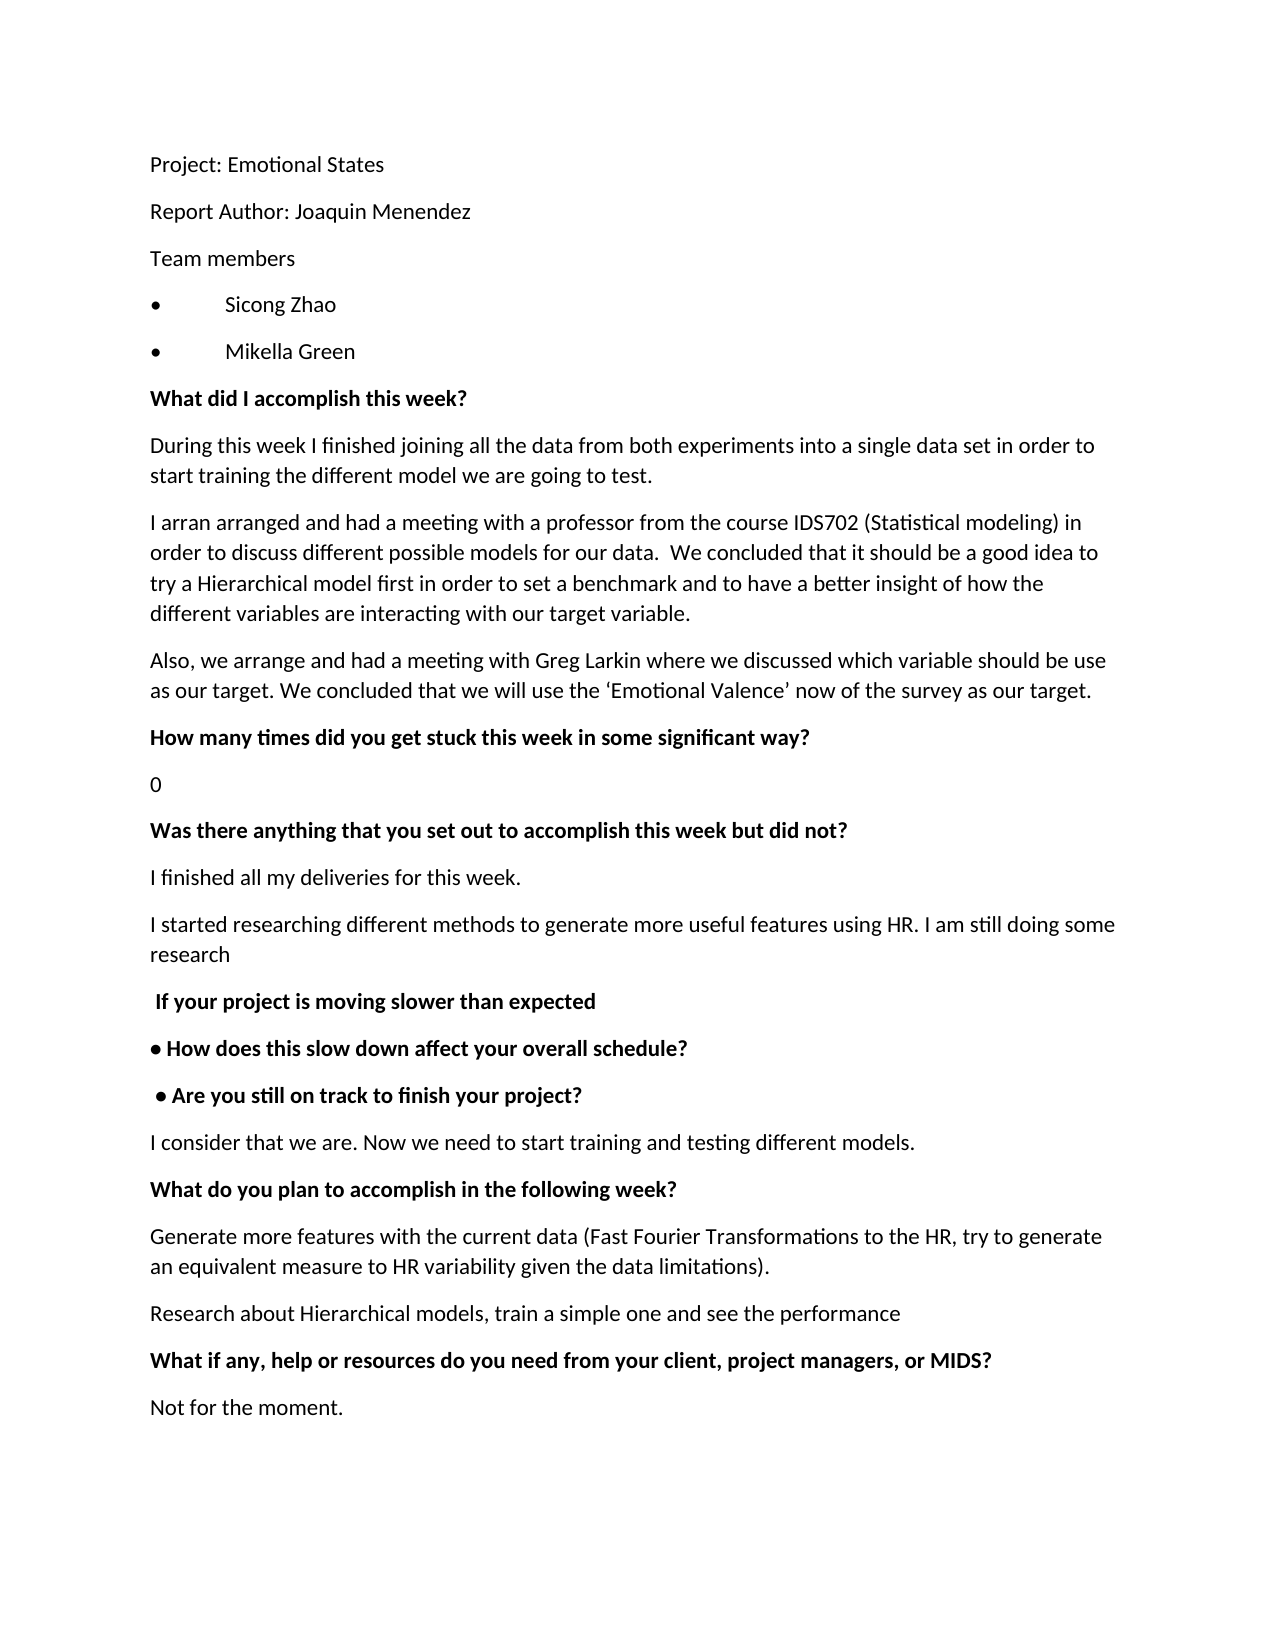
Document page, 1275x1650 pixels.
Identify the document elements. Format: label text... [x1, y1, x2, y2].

text Also, we arrange and had a meeting with Greg Larkin where we discussed which variable should be use as our target. We concluded that we will use the ‘Emotional Valence’ now of the survey as our target. [150, 646, 1125, 704]
text Team members [150, 244, 1125, 272]
text I finished all my deliveries for this week. [150, 863, 1125, 892]
text I arran arranged and had a meeting with a professor from the course IDS702 (Statistical modeling) in order to discuss different possible models for our data. We concluded that it should be a good idea to try a Hierarchical model first in order to set a benchmark and to have a better insight of how the different variables are interacting with our target variable. [150, 508, 1125, 627]
text What do you plan to accomplish in the following week? [150, 1175, 1125, 1203]
text • Sicong Zhao [150, 291, 1125, 319]
text If your project is moving slower than expected [150, 987, 1125, 1016]
text Not for the moment. [150, 1393, 1125, 1421]
text 0 [150, 770, 1125, 798]
text Research about Hierarchical models, train a simple one and see the performance [150, 1299, 1125, 1327]
text • How does this slow down affect your overall schedule? [150, 1034, 1125, 1062]
text Report Author: Joaquin Menendez [150, 197, 1125, 225]
text Project: Emotional States [150, 150, 1125, 178]
text • Mikella Green [150, 337, 1125, 366]
text How many times did you get stuck this week in some significant way? [150, 723, 1125, 751]
text I consider that we are. Now we need to start training and testing different models. [150, 1128, 1125, 1156]
text • Are you still on track to finish your project? [150, 1081, 1125, 1109]
text Generate more features with the current data (Fast Fourier Transformations to the HR, try to generate an equivalent measure to HR variability given the data limitations). [150, 1222, 1125, 1280]
text Was there anything that you set out to accomplish this week but did not? [150, 817, 1125, 845]
text I started researching different methods to generate more useful features using HR. I am still doing some research [150, 910, 1125, 969]
text What did I accomplish this week? [150, 384, 1125, 412]
text What if any, help or resources do you need from your client, project managers, or MIDS? [150, 1346, 1125, 1374]
text During this week I finished joining all the data from both experiments into a single data set in order to start training the different model we are going to test. [150, 431, 1125, 489]
